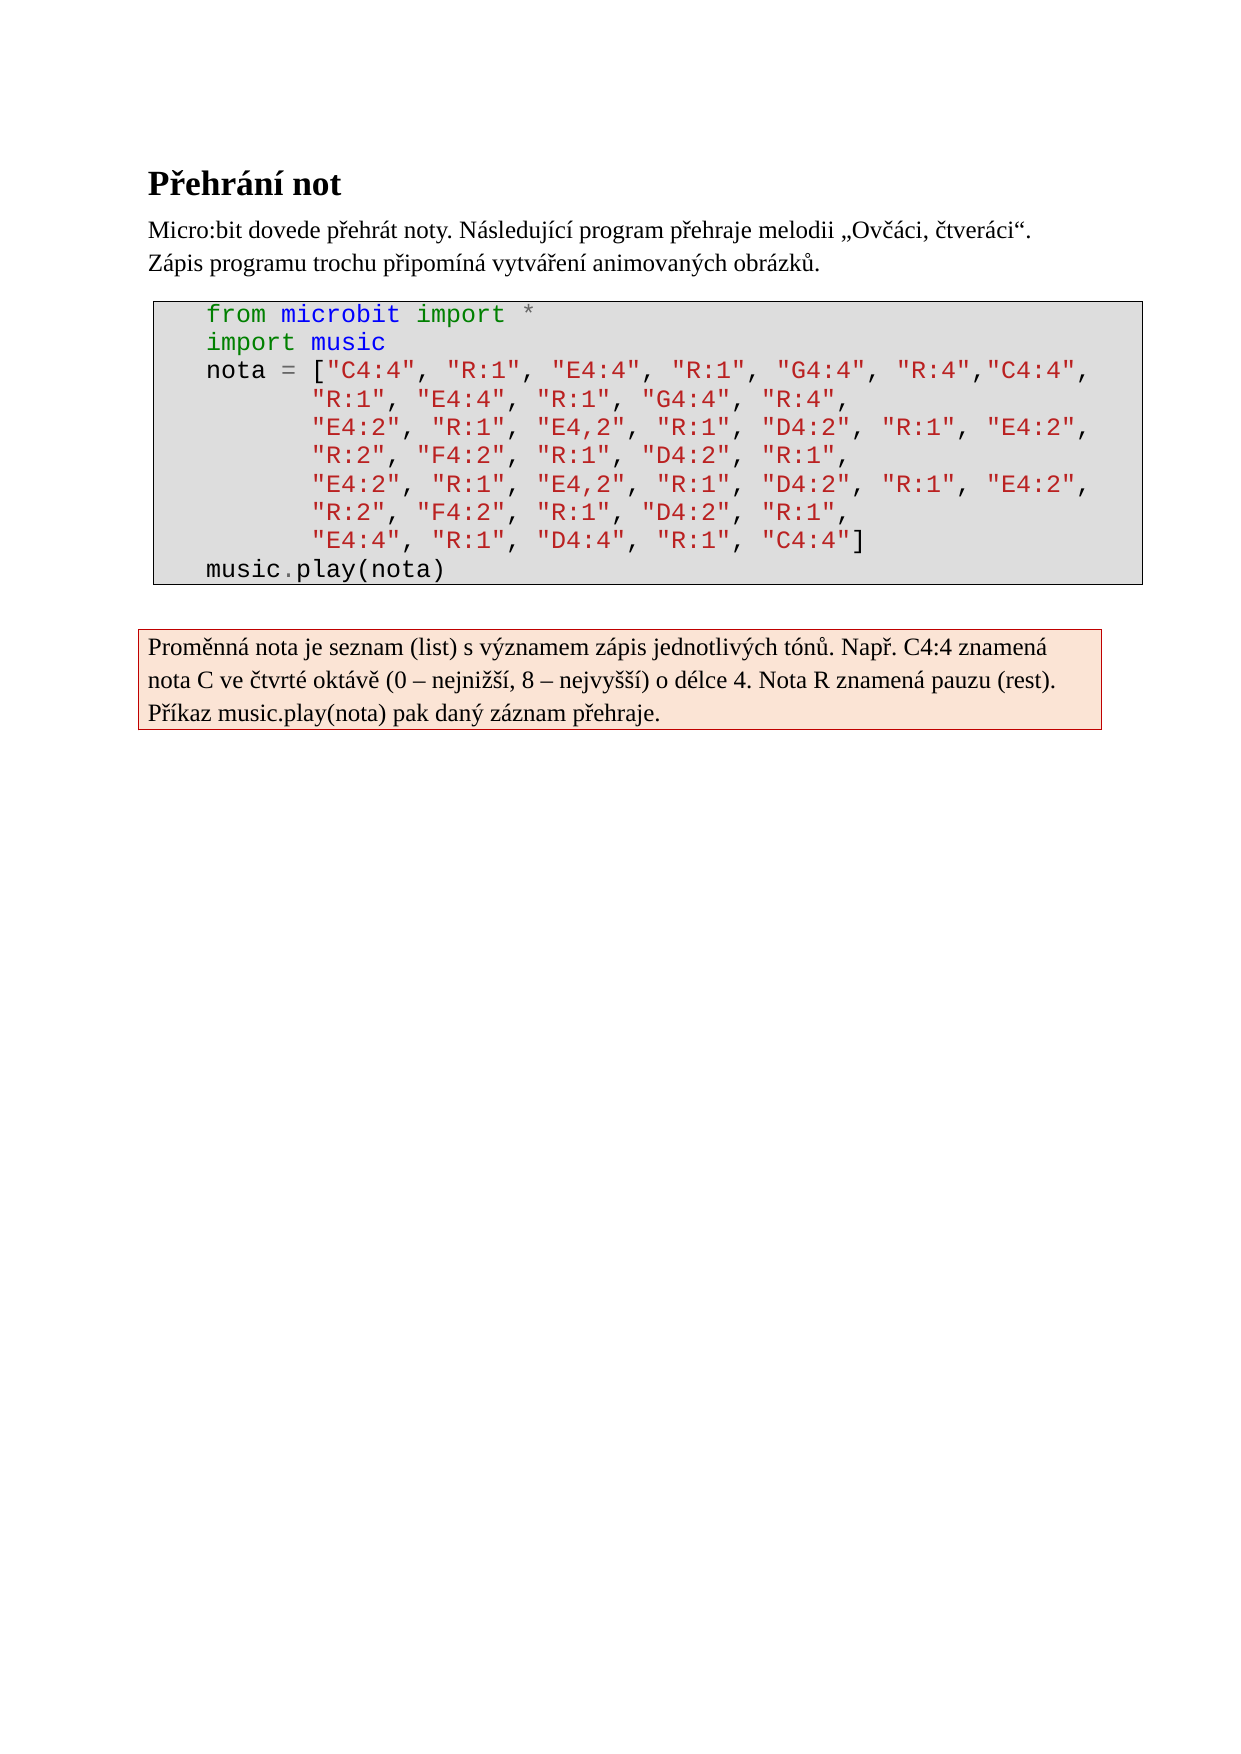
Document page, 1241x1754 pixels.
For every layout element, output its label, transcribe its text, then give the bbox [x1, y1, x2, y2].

text Proměnná nota je seznam (list) s významem zápis jednotlivých tónů. Např. C4:4 znamená nota C ve čtvrté oktávě (0 – nejnižší, 8 – nejvyšší) o délce 4. Nota R znamená pauzu (rest). Příkaz music.play(nota) pak daný záznam přehraje. [139, 630, 1101, 729]
subtitle Přehrání not [148, 162, 1093, 203]
text Micro:bit dovede přehrát noty. Následující program přehraje melodii „Ovčáci, čtveráci“. Zápis programu trochu připomíná vytváření animovaných obrázků. [148, 216, 1093, 277]
